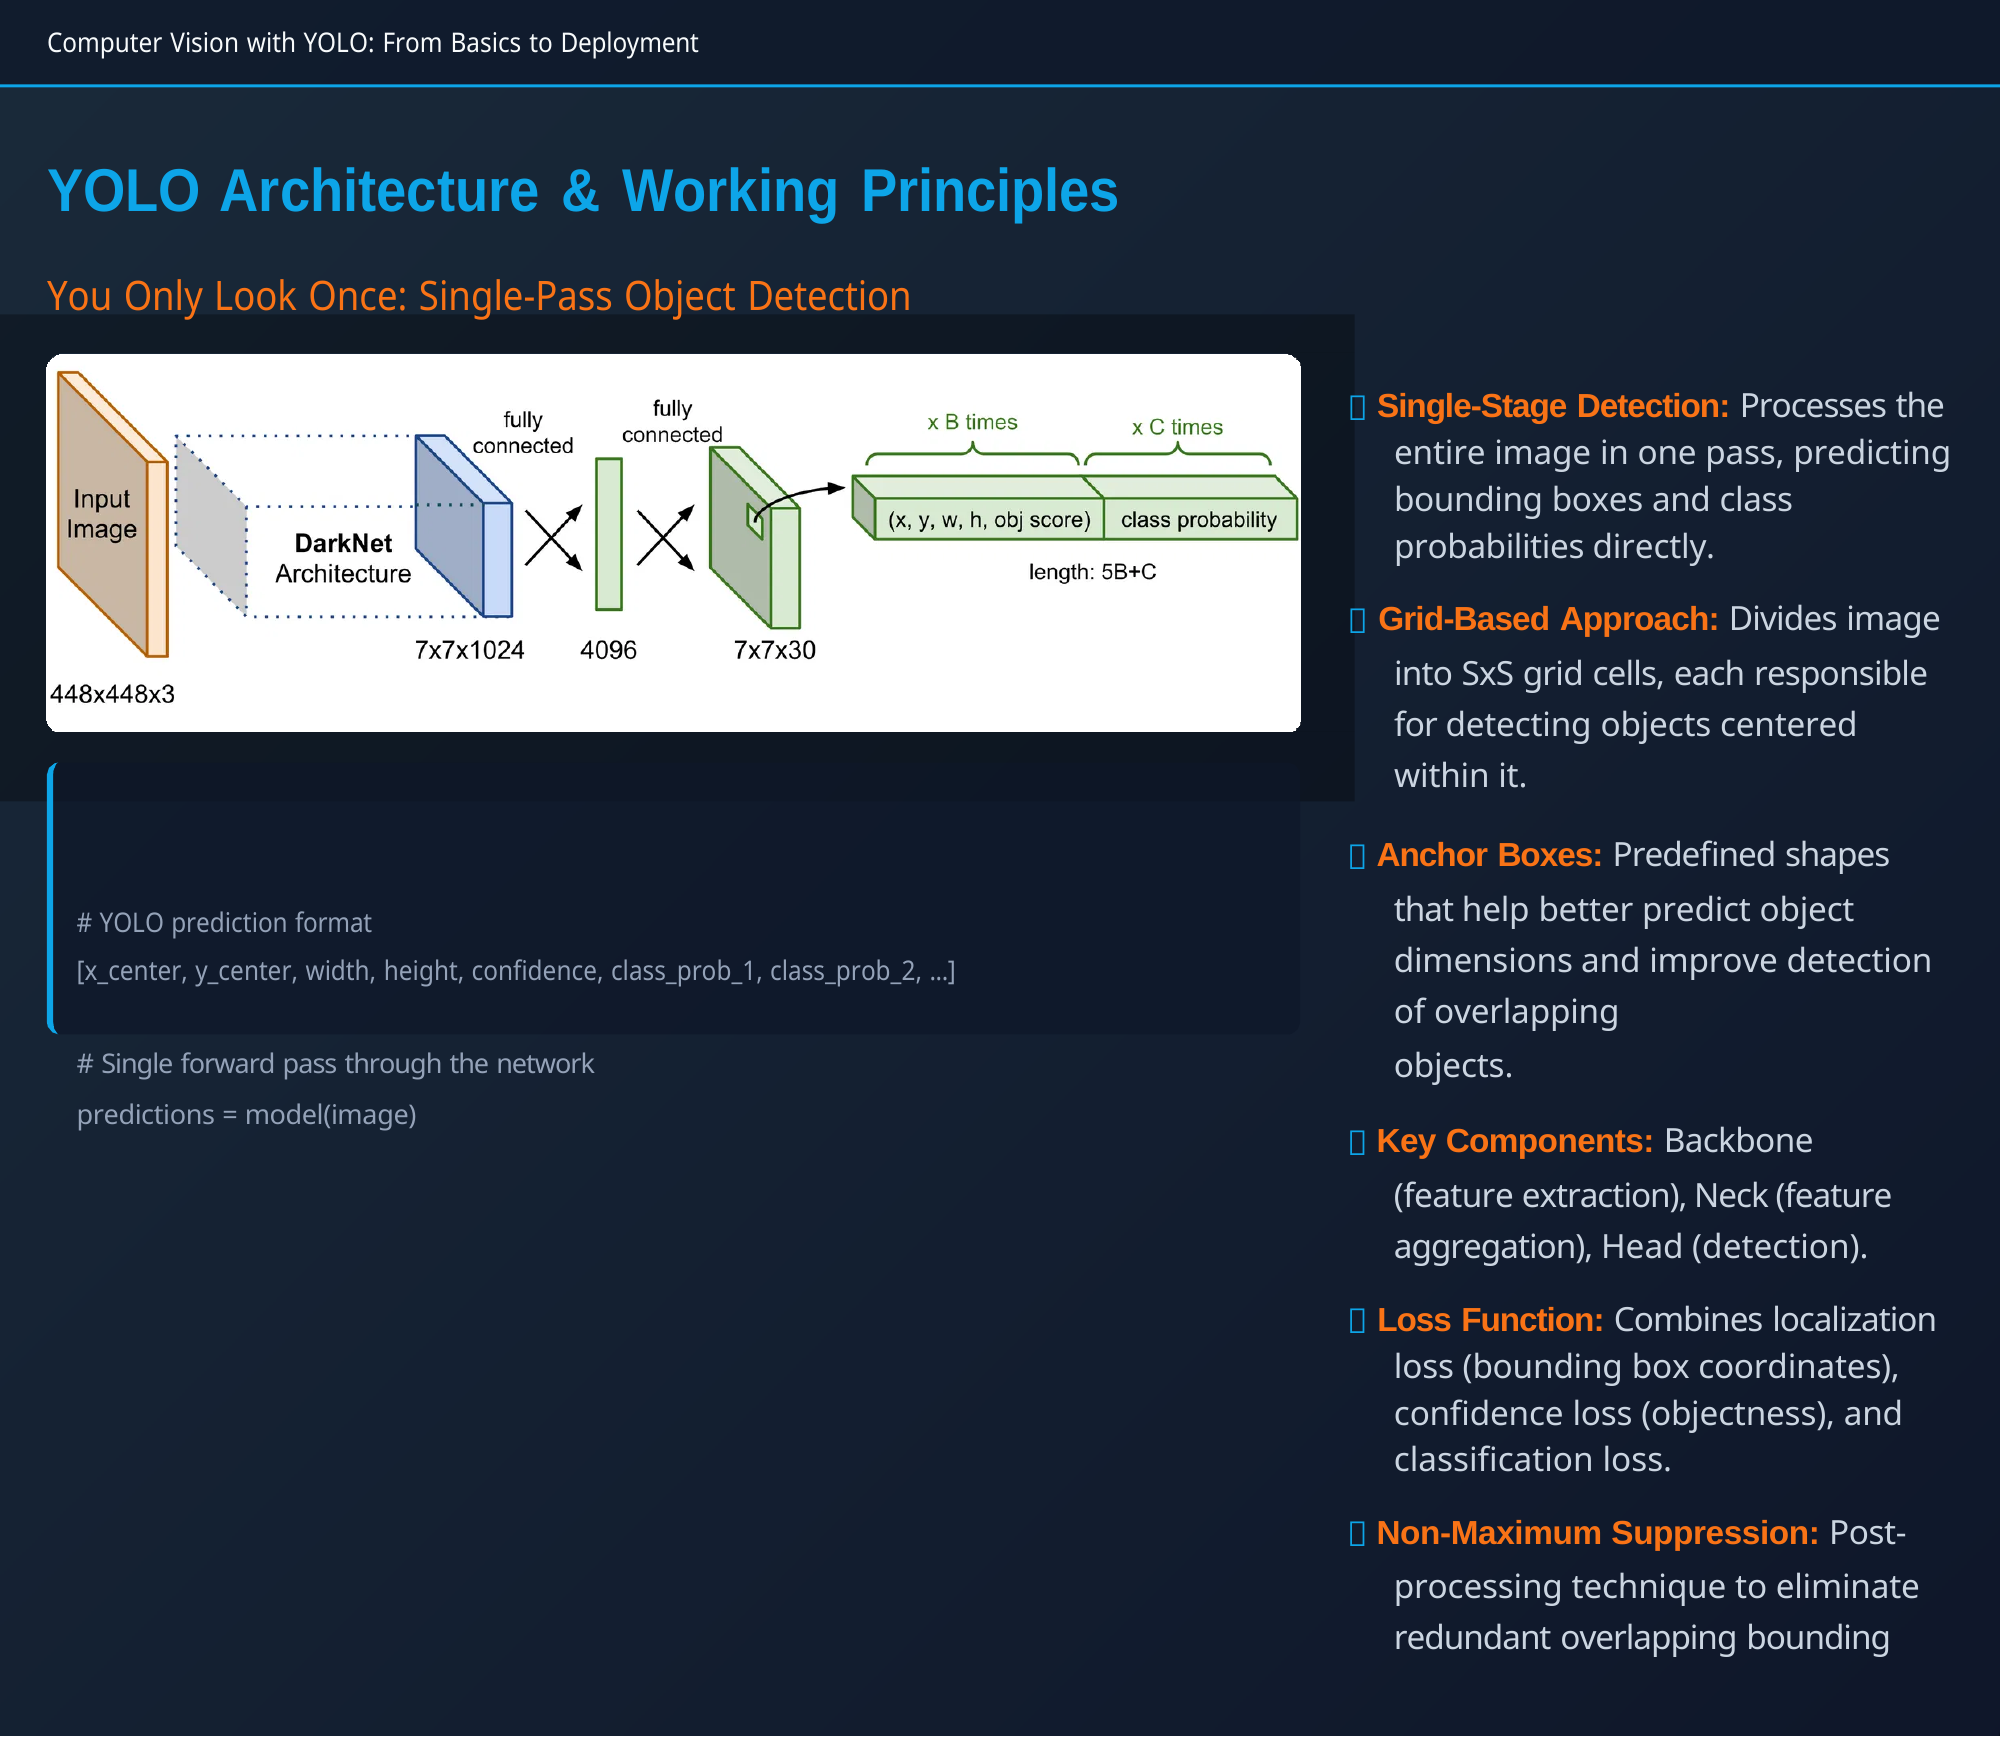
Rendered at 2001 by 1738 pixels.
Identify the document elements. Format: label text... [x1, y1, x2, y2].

text  Single-Stage Detection: Processes the entire image in one pass, predicting bounding boxes and class probabilities directly. [1347, 380, 1956, 567]
text  Non-Maximum Suppression: Post- processing technique to eliminate redundant overlapping bounding boxes. [1347, 1507, 1956, 1659]
text # YOLO prediction format [76, 904, 1281, 941]
text Computer Vision with YOLO: From Basics to Deployment [47, 23, 1956, 60]
text # Single forward pass through the network predictions = model(image) [76, 1045, 693, 1133]
text  Grid-Based Approach: Divides image into SxS grid cells, each responsible for detecting objects centered within it. [1347, 594, 1941, 797]
text  Key Components: Backbone (feature extraction), Neck (feature aggregation), Head (detection). [1347, 1116, 1938, 1268]
subtitle You Only Look Once: Single-Pass Object Detection [47, 267, 1956, 323]
text [x_center, y_center, width, height, confidence, class_prob_1, class_prob_2, ...] [76, 951, 1281, 988]
text objects. [1394, 1042, 1956, 1087]
picture [0, 88, 2000, 1736]
text  Loss Function: Combines localization loss (bounding box coordinates), confidence loss (objectness), and classification loss. [1347, 1294, 1956, 1481]
text  Anchor Boxes: Predefined shapes that help better predict object dimensions and improve detection of overlapping [1347, 830, 1956, 1033]
subtitle YOLO Architecture & Working Principles [47, 155, 1956, 224]
